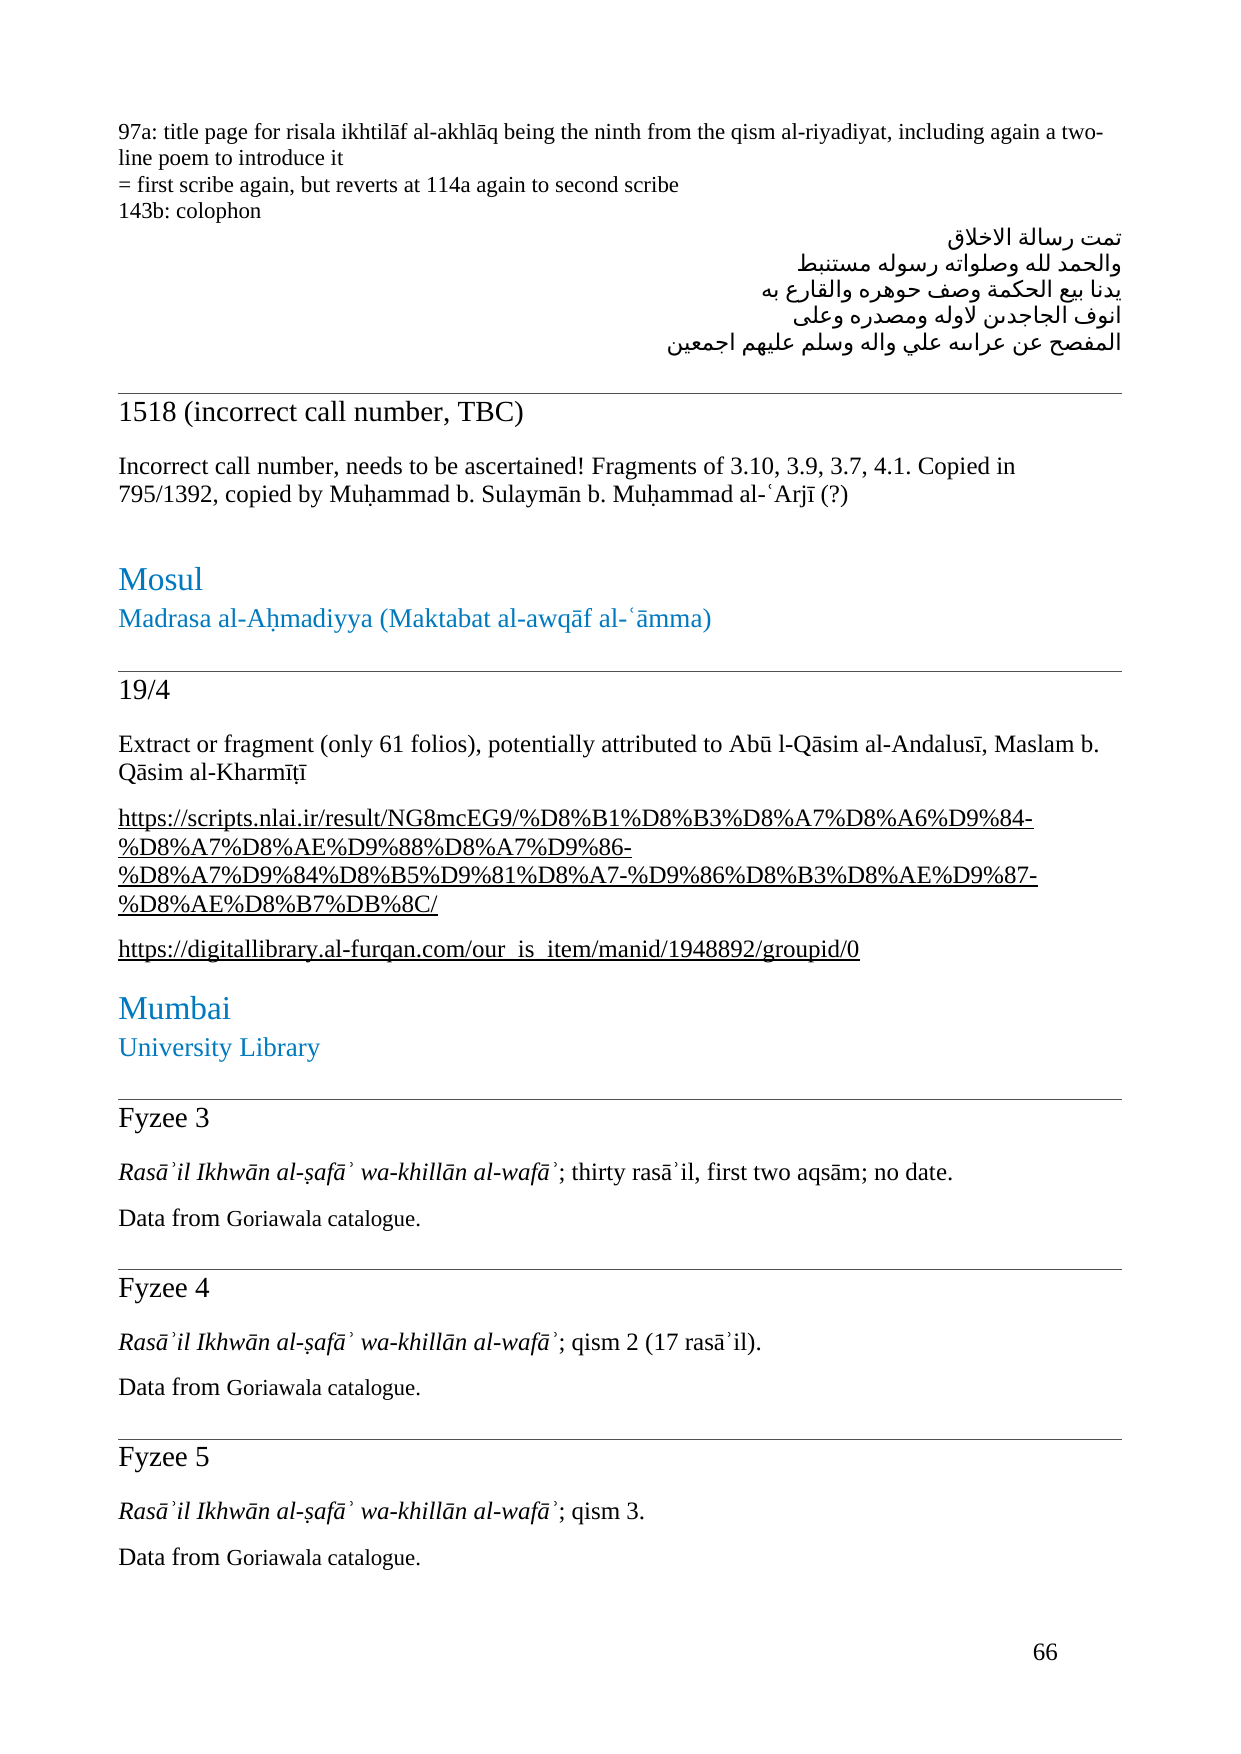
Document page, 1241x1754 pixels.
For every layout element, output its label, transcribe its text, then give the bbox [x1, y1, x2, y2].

text المفصح عن عراىىه علي واله وسلم عليهم اجمعين [118, 329, 1122, 355]
text تمت رسالة الاخلاق [118, 223, 1122, 250]
subtitle Fyzee 4 [118, 1270, 1122, 1303]
text انوف الجاجدىن لاوله ومصدره وعلى [118, 303, 1122, 329]
subtitle University Library [118, 1031, 1122, 1062]
subtitle Madrasa al-Aḥmadiyya (Maktabat al-awqāf al-ʿāmma) [118, 602, 1122, 633]
text https://scripts.nlai.ir/result/NG8mcEG9/%D8%B1%D8%B3%D8%A7%D8%A6%D9%84-%D8%A7%D8%AE%D9%88%D8%A7%D9%86-%D8%A7%D9%84%D8%B5%D9%81%D8%A7-%D9%86%D8%B3%D8%AE%D9%87-%D8%AE%D8%B7%DB%8C/ [118, 803, 1122, 918]
text Rasāʾil Ikhwān al-ṣafāʾ wa-khillān al-wafāʾ; thirty rasāʾil, first two aqsām; no date. [118, 1157, 1122, 1186]
text Extract or fragment (only 61 folios), potentially attributed to Abū l-Qāsim al-Andalusī, Maslam b. Qāsim al-Kharmīṭī [118, 729, 1122, 786]
subtitle Fyzee 5 [118, 1440, 1122, 1473]
text Data from Goriawala catalogue. [118, 1203, 1122, 1231]
text والحمد لله وصلواته رسوله مستنبط [118, 250, 1122, 276]
text 97a: title page for risala ikhtilāf al-akhlāq being the ninth from the qism al-riyadiyat, including again a two-line poem to introduce it [118, 118, 1122, 171]
text Rasāʾil Ikhwān al-ṣafāʾ wa-khillān al-wafāʾ; qism 2 (17 rasāʾil). [118, 1327, 1122, 1356]
text يدنا بيع الحكمة وصف حوهره والقارع به [118, 276, 1122, 303]
subtitle 19/4 [118, 672, 1122, 705]
text Data from Goriawala catalogue. [118, 1542, 1122, 1571]
subtitle 1518 (incorrect call number, TBC) [118, 394, 1122, 427]
text Incorrect call number, needs to be ascertained! Fragments of 3.10, 3.9, 3.7, 4.1. Copied in 795/1392, copied by Muḥammad b. Sulaymān b. Muḥammad al-ʿArjī (?) [118, 451, 1122, 508]
text Data from Goriawala catalogue. [118, 1372, 1122, 1401]
text Rasāʾil Ikhwān al-ṣafāʾ wa-khillān al-wafāʾ; qism 3. [118, 1496, 1122, 1525]
subtitle Mumbai [118, 988, 1122, 1027]
subtitle Mosul [118, 559, 1122, 598]
text 143b: colophon [118, 197, 1122, 223]
text https://digitallibrary.al-furqan.com/our_is_item/manid/1948892/groupid/0 [118, 934, 1122, 963]
text = first scribe again, but reverts at 114a again to second scribe [118, 171, 1122, 197]
subtitle Fyzee 3 [118, 1100, 1122, 1134]
